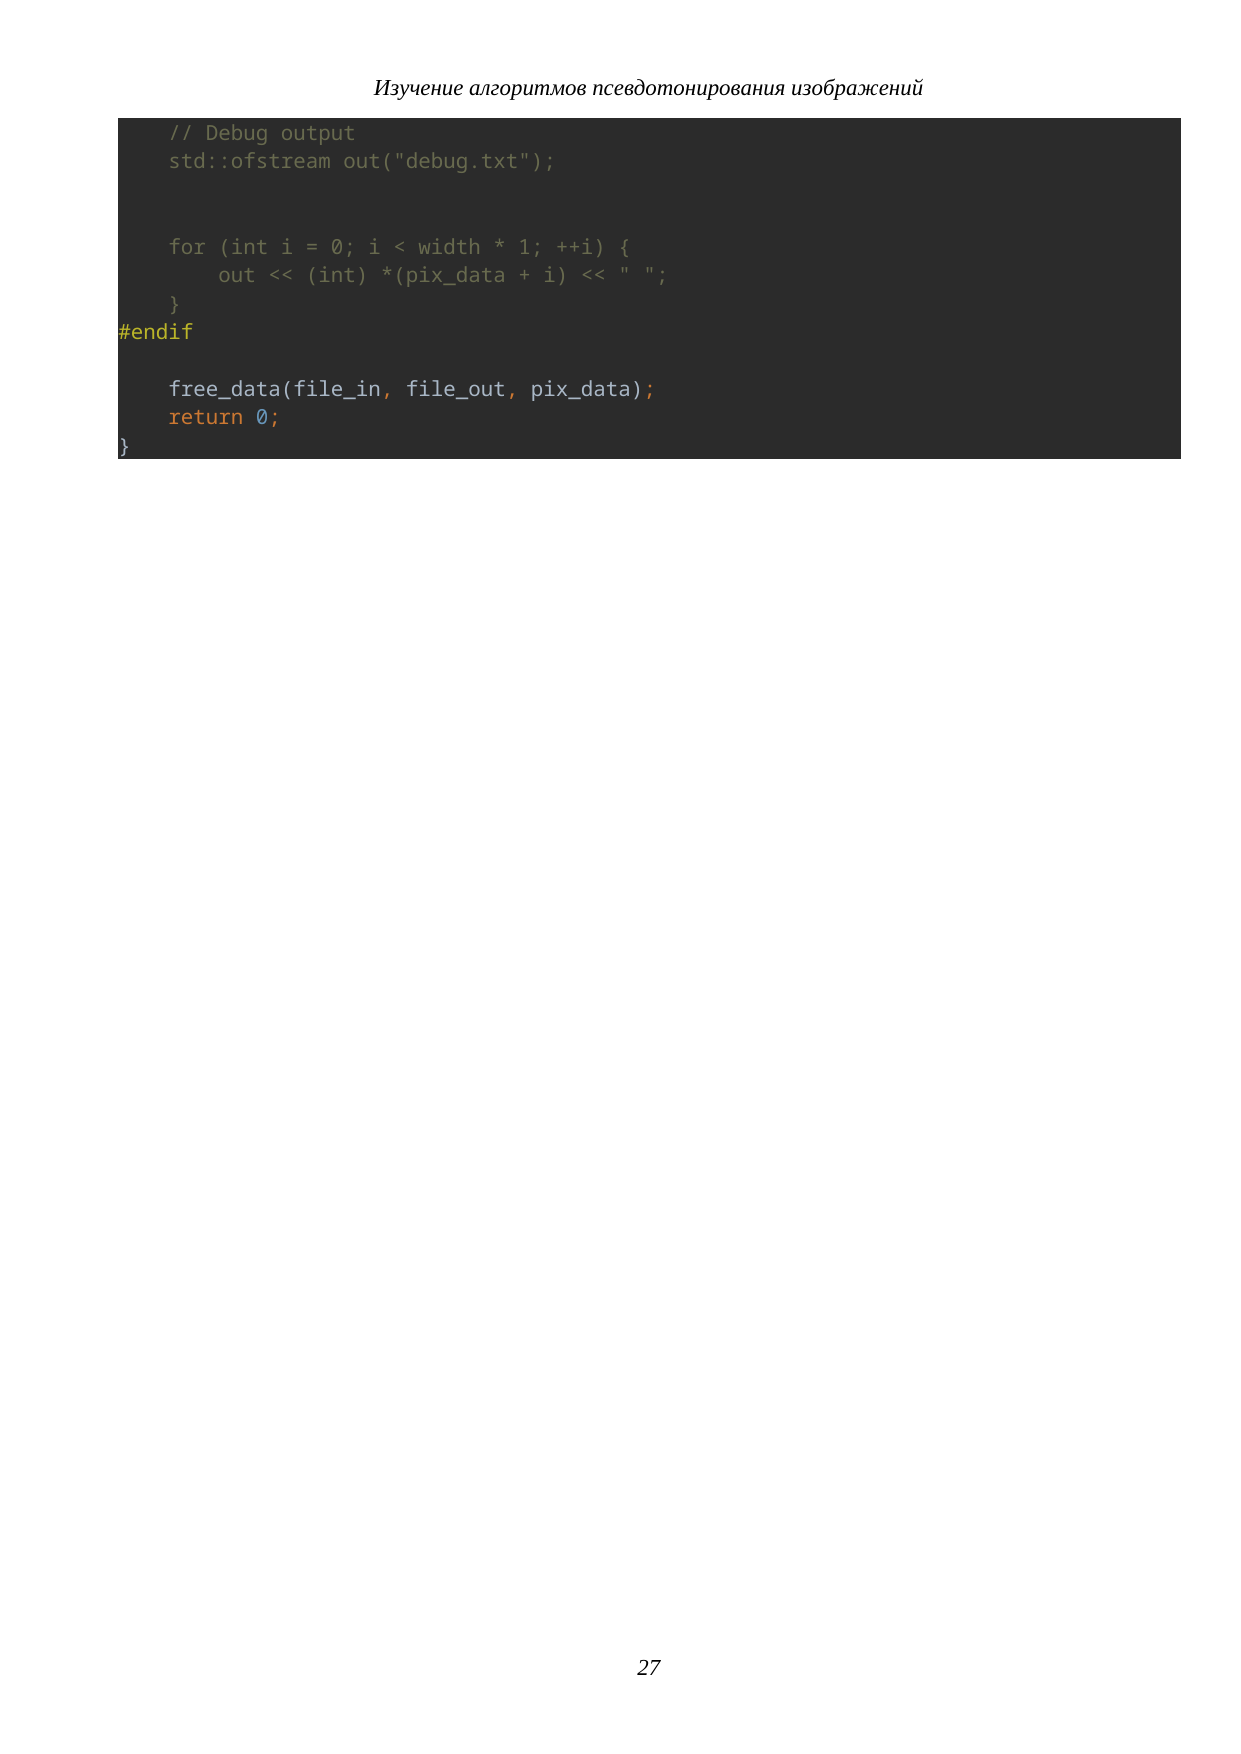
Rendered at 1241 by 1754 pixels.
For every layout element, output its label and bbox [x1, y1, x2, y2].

text [118, 118, 1181, 459]
